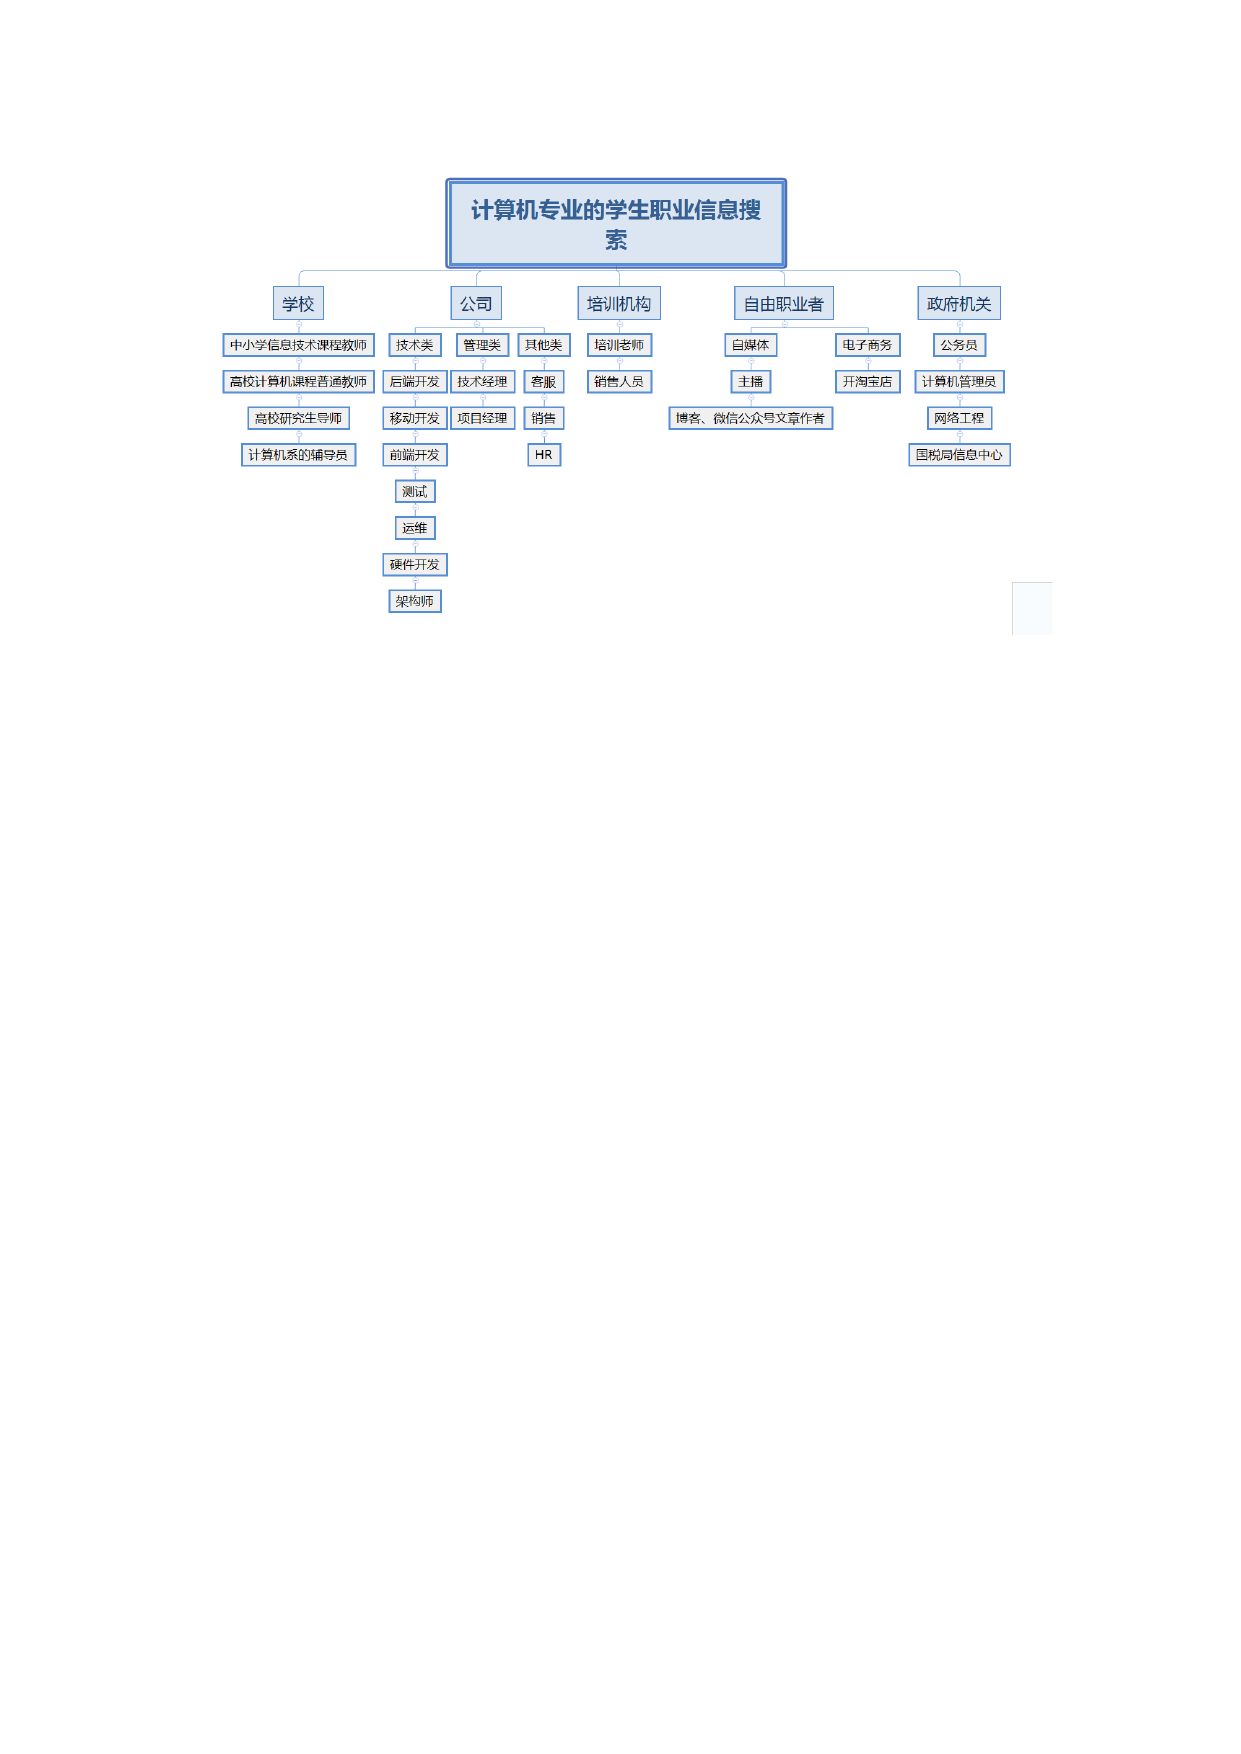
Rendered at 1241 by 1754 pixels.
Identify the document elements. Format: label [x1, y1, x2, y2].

picture [187, 162, 1053, 635]
